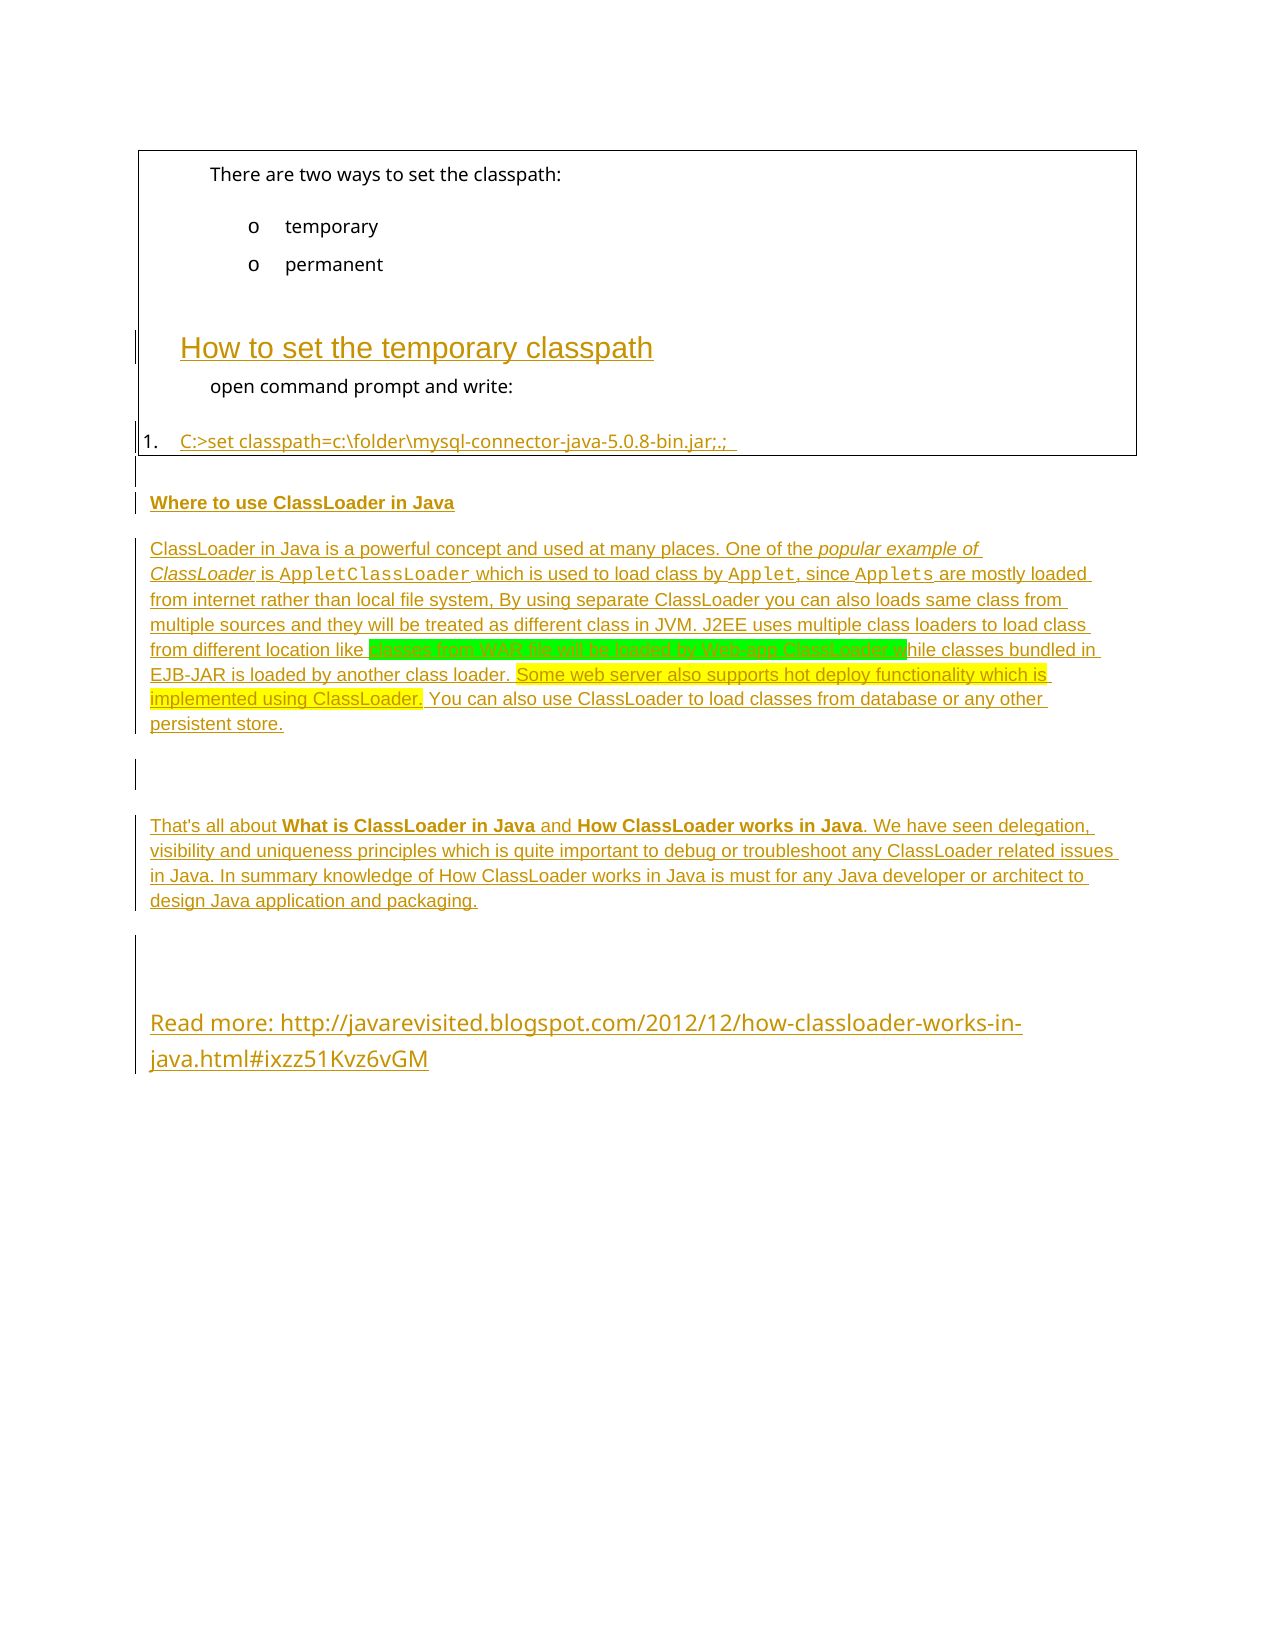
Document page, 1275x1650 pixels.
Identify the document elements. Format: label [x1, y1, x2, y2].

table_header [139, 151, 150, 455]
table_header [1125, 151, 1136, 455]
